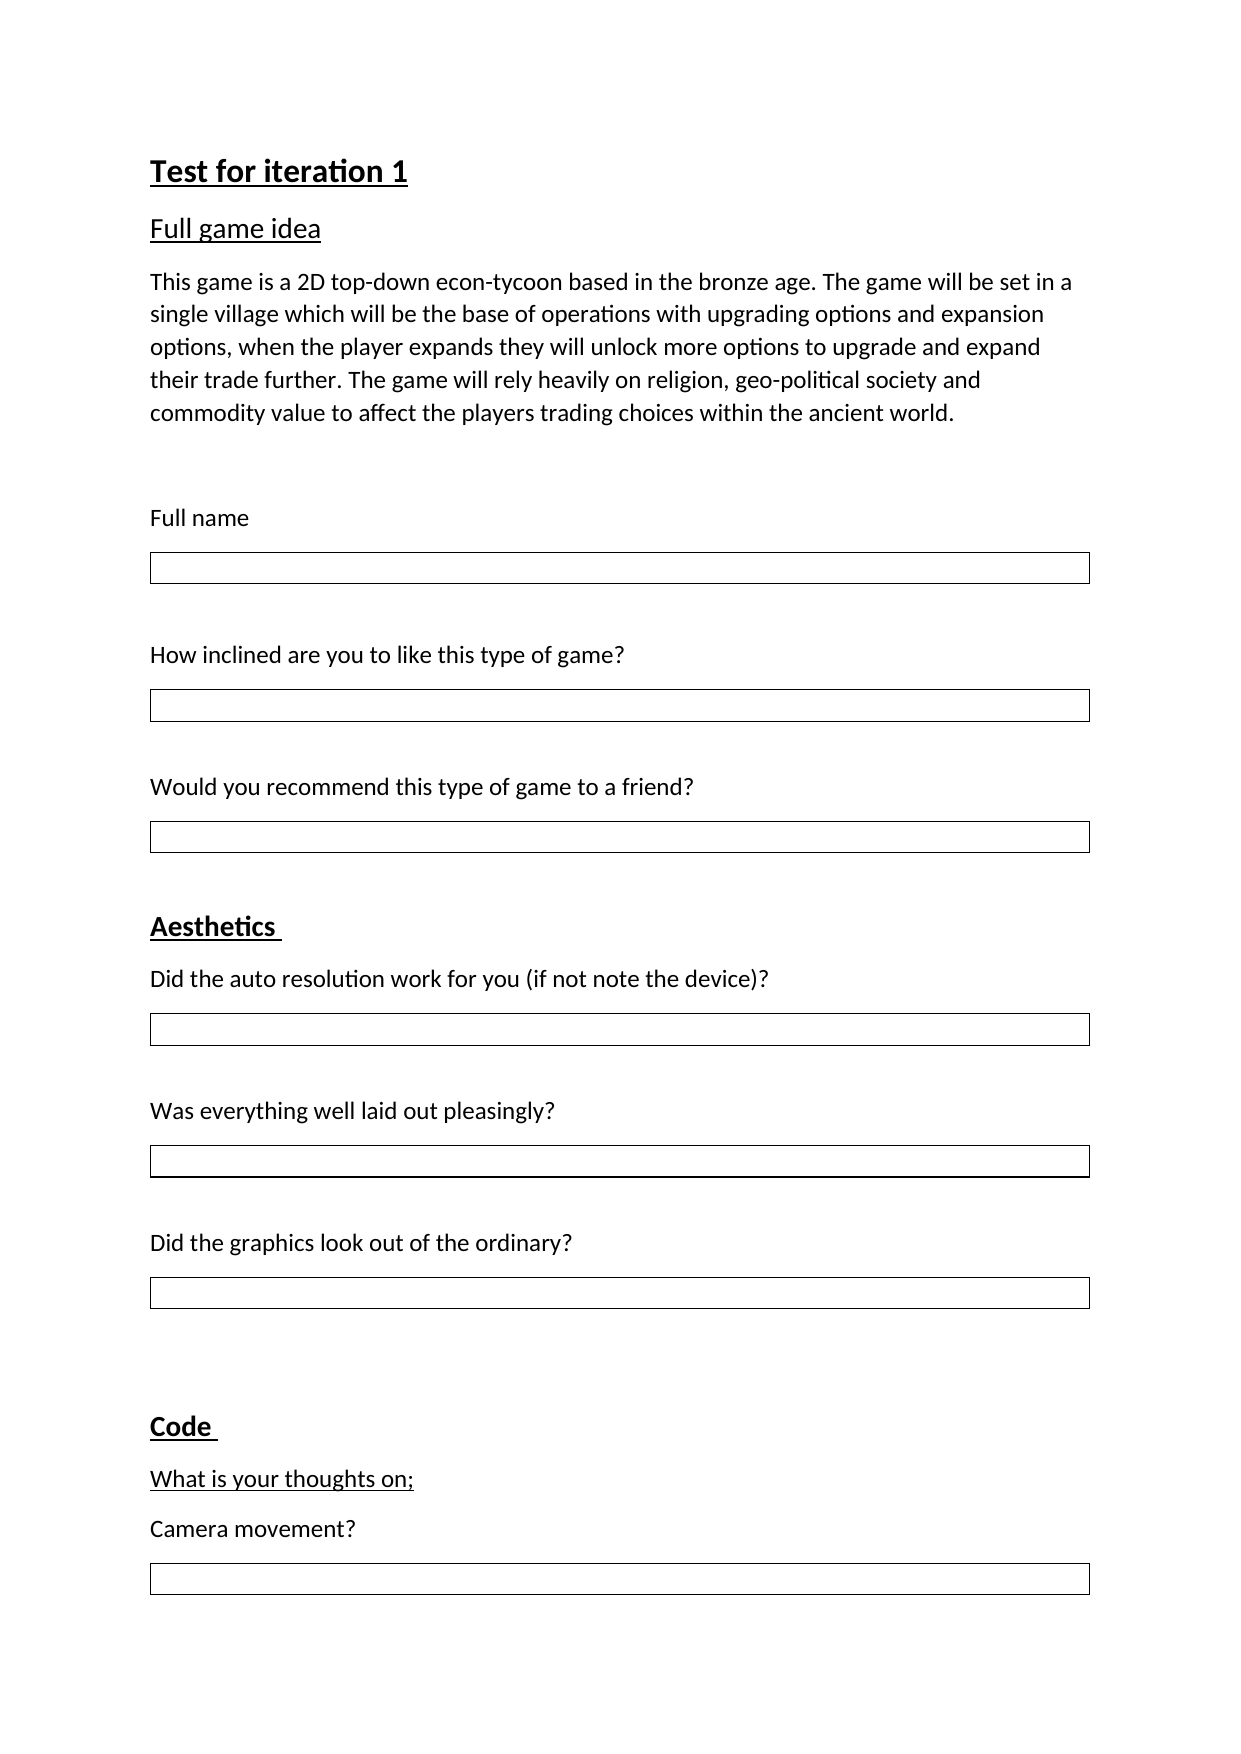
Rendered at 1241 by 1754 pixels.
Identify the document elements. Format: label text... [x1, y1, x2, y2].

text How inclined are you to like this type of game? [150, 639, 1090, 670]
text Would you recommend this type of game to a friend? [150, 771, 1090, 802]
text Full game idea [150, 211, 1090, 246]
text Did the auto resolution work for you (if not note the device)? [150, 963, 1090, 994]
table_header [151, 690, 1089, 721]
table_header [151, 1014, 1089, 1045]
table_header [151, 553, 1089, 583]
text Was everything well laid out pleasingly? [150, 1095, 1090, 1126]
table_header [151, 1146, 1089, 1176]
text Test for iteration 1 [150, 150, 1090, 191]
table_header [151, 822, 1089, 852]
text Code [150, 1408, 1090, 1444]
table_header [151, 1278, 1089, 1308]
text What is your thoughts on; [150, 1463, 1090, 1494]
text Aesthetics [150, 908, 1090, 944]
table_header [151, 1564, 1089, 1594]
text This game is a 2D top-down econ-tycoon based in the bronze age. The game will be set in a single village which will be the base of operations with upgrading options and expansion options, when the player expands they will unlock more options to upgrade and expand their trade further. The game will rely heavily on religion, geo-political society and commodity value to affect the players trading choices within the ancient world. [150, 266, 1090, 428]
text Camera movement? [150, 1513, 1090, 1544]
text Full name [150, 502, 1090, 533]
text Did the graphics look out of the ordinary? [150, 1227, 1090, 1258]
